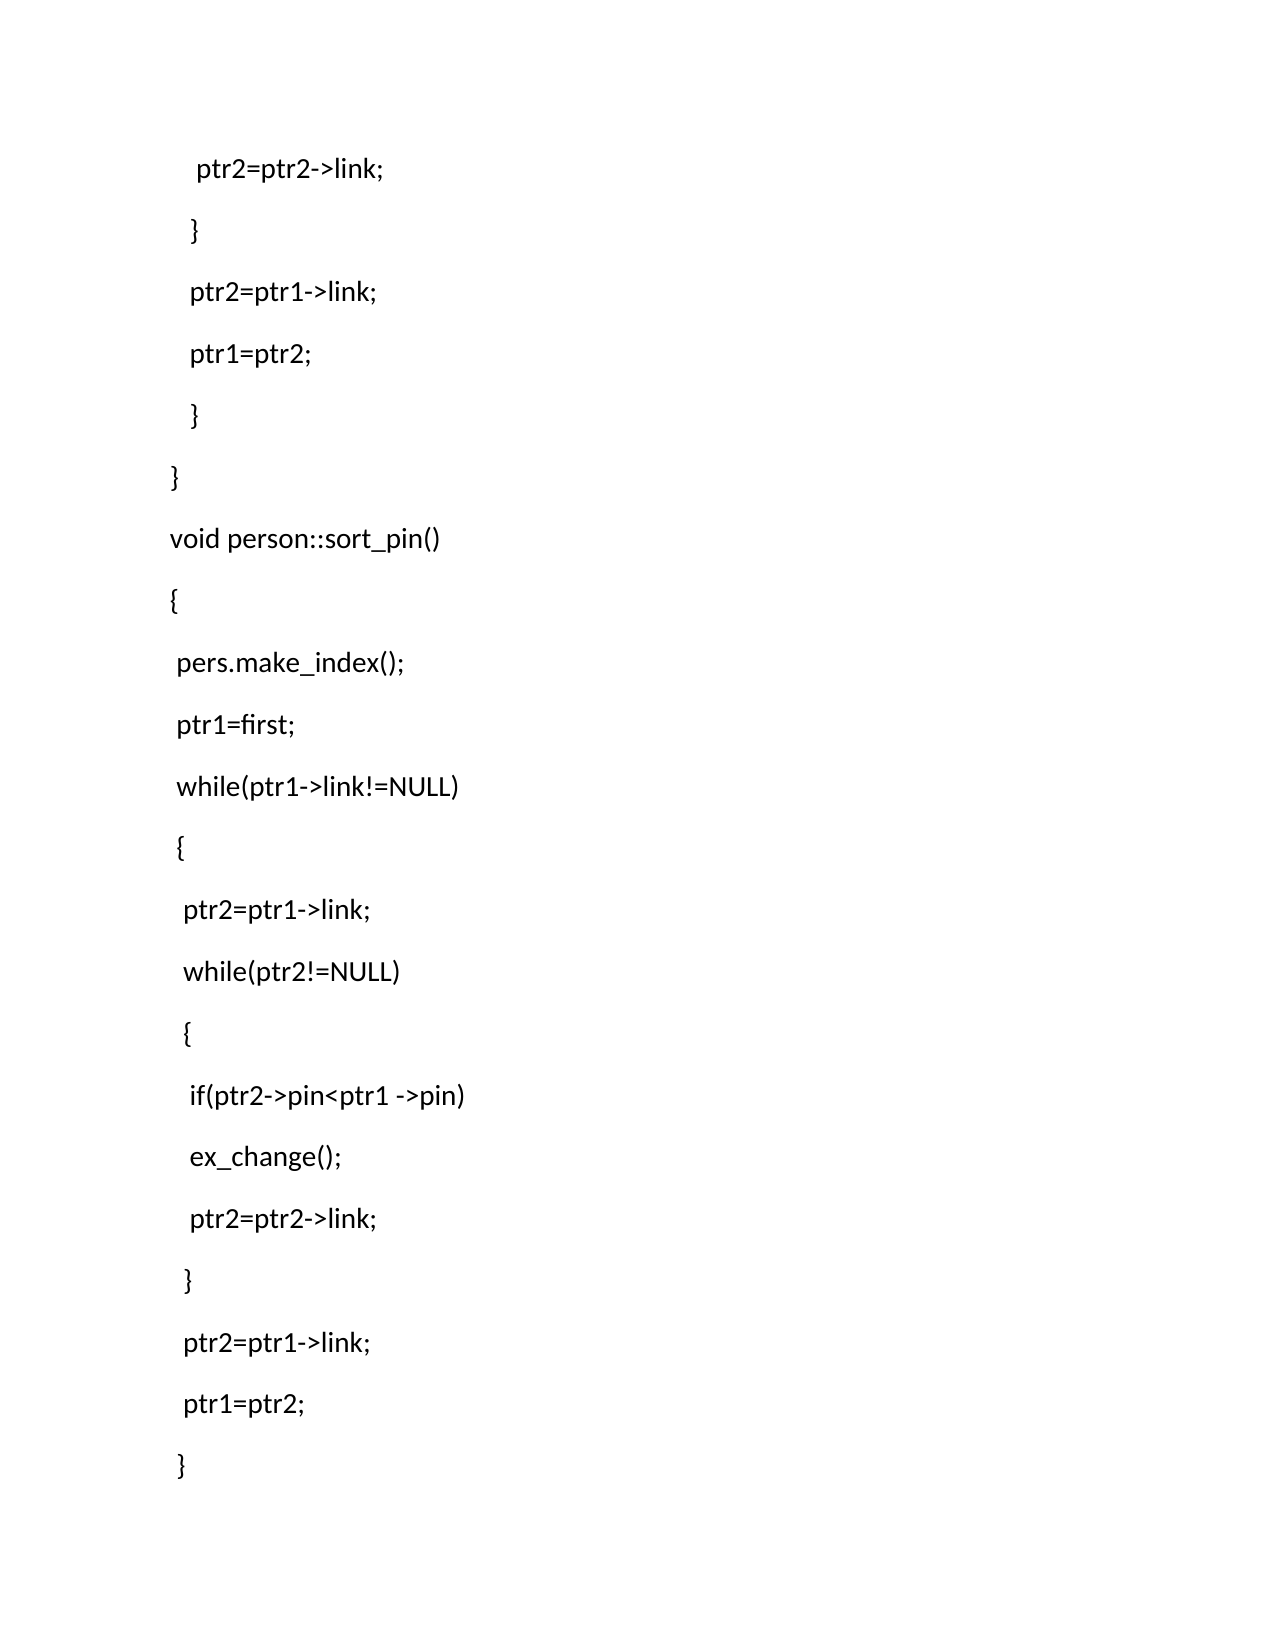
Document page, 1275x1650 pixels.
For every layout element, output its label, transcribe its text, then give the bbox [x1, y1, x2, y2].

text ptr2=ptr2->link; [150, 150, 1125, 186]
text ptr1=first; [150, 706, 1125, 742]
text ptr2=ptr1->link; [150, 891, 1125, 927]
text pers.make_index(); [150, 644, 1125, 680]
text { [150, 829, 1125, 865]
text } [150, 459, 1125, 494]
text ptr1=ptr2; [150, 335, 1125, 371]
text ptr2=ptr1->link; [150, 1324, 1125, 1359]
text while(ptr1->link!=NULL) [150, 768, 1125, 803]
text void person::sort_pin() [150, 521, 1125, 556]
text } [150, 212, 1125, 247]
text ex_change(); [150, 1138, 1125, 1174]
text ptr2=ptr2->link; [150, 1200, 1125, 1236]
text ptr1=ptr2; [150, 1385, 1125, 1421]
text { [150, 1015, 1125, 1050]
text if(ptr2->pin<ptr1 ->pin) [150, 1077, 1125, 1112]
text } [150, 1447, 1125, 1483]
text ptr2=ptr1->link; [150, 273, 1125, 309]
text while(ptr2!=NULL) [150, 953, 1125, 989]
text { [150, 582, 1125, 618]
text } [150, 397, 1125, 433]
text } [150, 1262, 1125, 1297]
